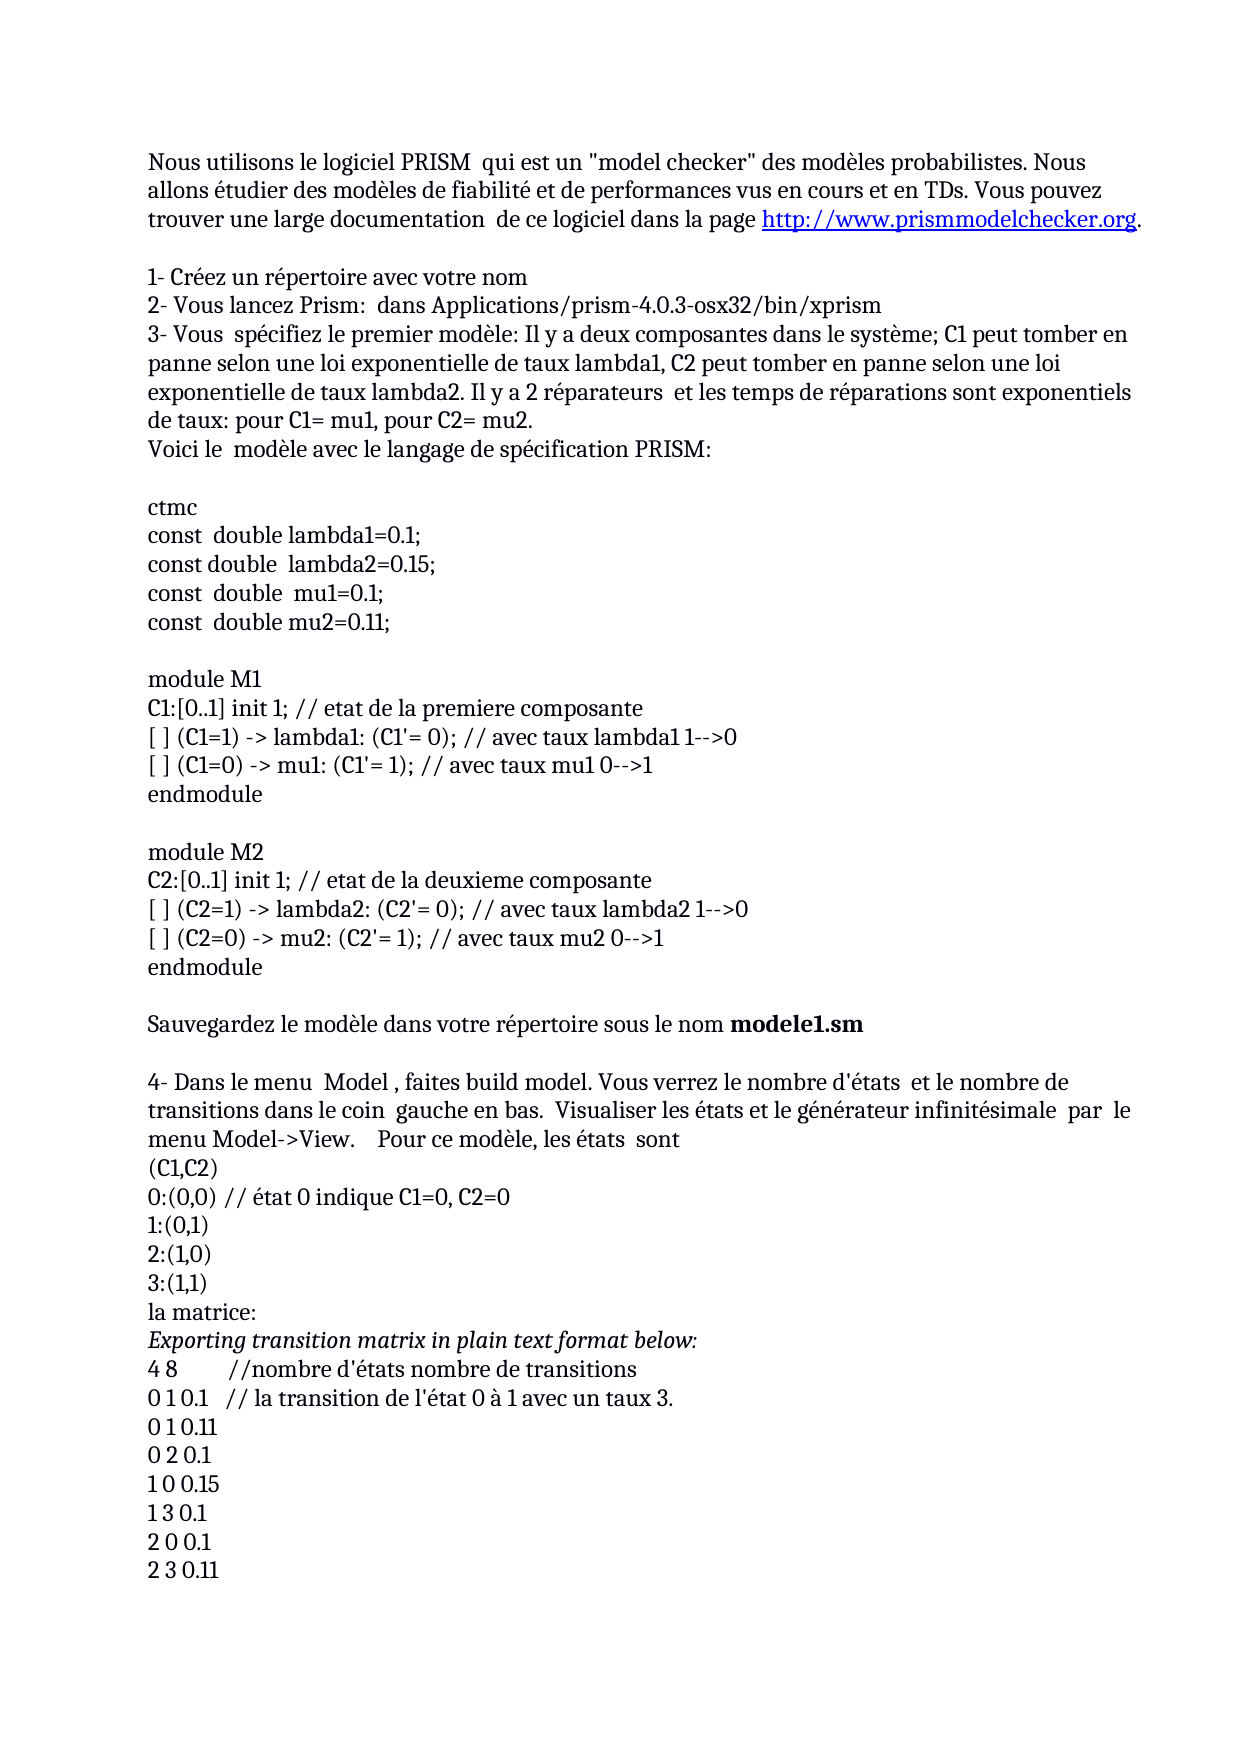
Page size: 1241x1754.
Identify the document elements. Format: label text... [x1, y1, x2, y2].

text Sauvegardez le modèle dans votre répertoire sous le nom modele1.sm [148, 1010, 1152, 1039]
text const double lambda2=0.15; [148, 550, 1152, 579]
text const double mu1=0.1; [148, 579, 1152, 608]
text module M1 [148, 665, 1152, 694]
text 2 3 0.11 [148, 1556, 1152, 1585]
text 0 1 0.11 [148, 1413, 1152, 1441]
text (C1,C2) [148, 1154, 1152, 1183]
text ctmc [148, 493, 1152, 521]
text Nous utilisons le logiciel PRISM qui est un "model checker" des modèles probabilistes. Nous allons étudier des modèles de fiabilité et de performances vus en cours et en TDs. Vous pouvez trouver une large documentation de ce logiciel dans la page http://www.prismmodelchecker.org. [148, 148, 1152, 234]
text la matrice: [148, 1298, 1152, 1326]
text [ ] (C2=0) -> mu2: (C2'= 1); // avec taux mu2 0-->1 [148, 924, 1152, 953]
text module M2 [148, 838, 1152, 866]
text [ ] (C1=1) -> lambda1: (C1'= 0); // avec taux lambda1 1-->0 [148, 723, 1152, 751]
text const double mu2=0.11; [148, 608, 1152, 636]
text 1 0 0.15 [148, 1470, 1152, 1499]
text C2:[0..1] init 1; // etat de la deuxieme composante [148, 866, 1152, 895]
text 1- Créez un répertoire avec votre nom [148, 263, 1152, 291]
text 4- Dans le menu Model , faites build model. Vous verrez le nombre d'états et le nombre de transitions dans le coin gauche en bas. Visualiser les états et le générateur infinitésimale par le menu Model->View. Pour ce modèle, les états sont [148, 1068, 1152, 1154]
text 3- Vous spécifiez le premier modèle: Il y a deux composantes dans le système; C1 peut tomber en panne selon une loi exponentielle de taux lambda1, C2 peut tomber en panne selon une loi exponentielle de taux lambda2. Il y a 2 réparateurs et les temps de réparations sont exponentiels de taux: pour C1= mu1, pour C2= mu2. [148, 320, 1152, 435]
text 2 0 0.1 [148, 1528, 1152, 1556]
text 0:(0,0) // état 0 indique C1=0, C2=0 [148, 1183, 1152, 1211]
text Voici le modèle avec le langage de spécification PRISM: [148, 435, 1152, 464]
text C1:[0..1] init 1; // etat de la premiere composante [148, 694, 1152, 723]
text 3:(1,1) [148, 1269, 1152, 1298]
text 1:(0,1) [148, 1211, 1152, 1240]
text 2- Vous lancez Prism: dans Applications/prism-4.0.3-osx32/bin/xprism [148, 291, 1152, 320]
text 1 3 0.1 [148, 1499, 1152, 1528]
text endmodule [148, 953, 1152, 981]
text Exporting transition matrix in plain text format below: [148, 1326, 1152, 1355]
text endmodule [148, 780, 1152, 809]
text 2:(1,0) [148, 1240, 1152, 1269]
text [ ] (C2=1) -> lambda2: (C2'= 0); // avec taux lambda2 1-->0 [148, 895, 1152, 924]
text 0 1 0.1 // la transition de l'état 0 à 1 avec un taux 3. [148, 1384, 1152, 1413]
text const double lambda1=0.1; [148, 521, 1152, 550]
text [ ] (C1=0) -> mu1: (C1'= 1); // avec taux mu1 0-->1 [148, 751, 1152, 780]
text 4 8 //nombre d'états nombre de transitions [148, 1355, 1152, 1384]
text 0 2 0.1 [148, 1441, 1152, 1470]
